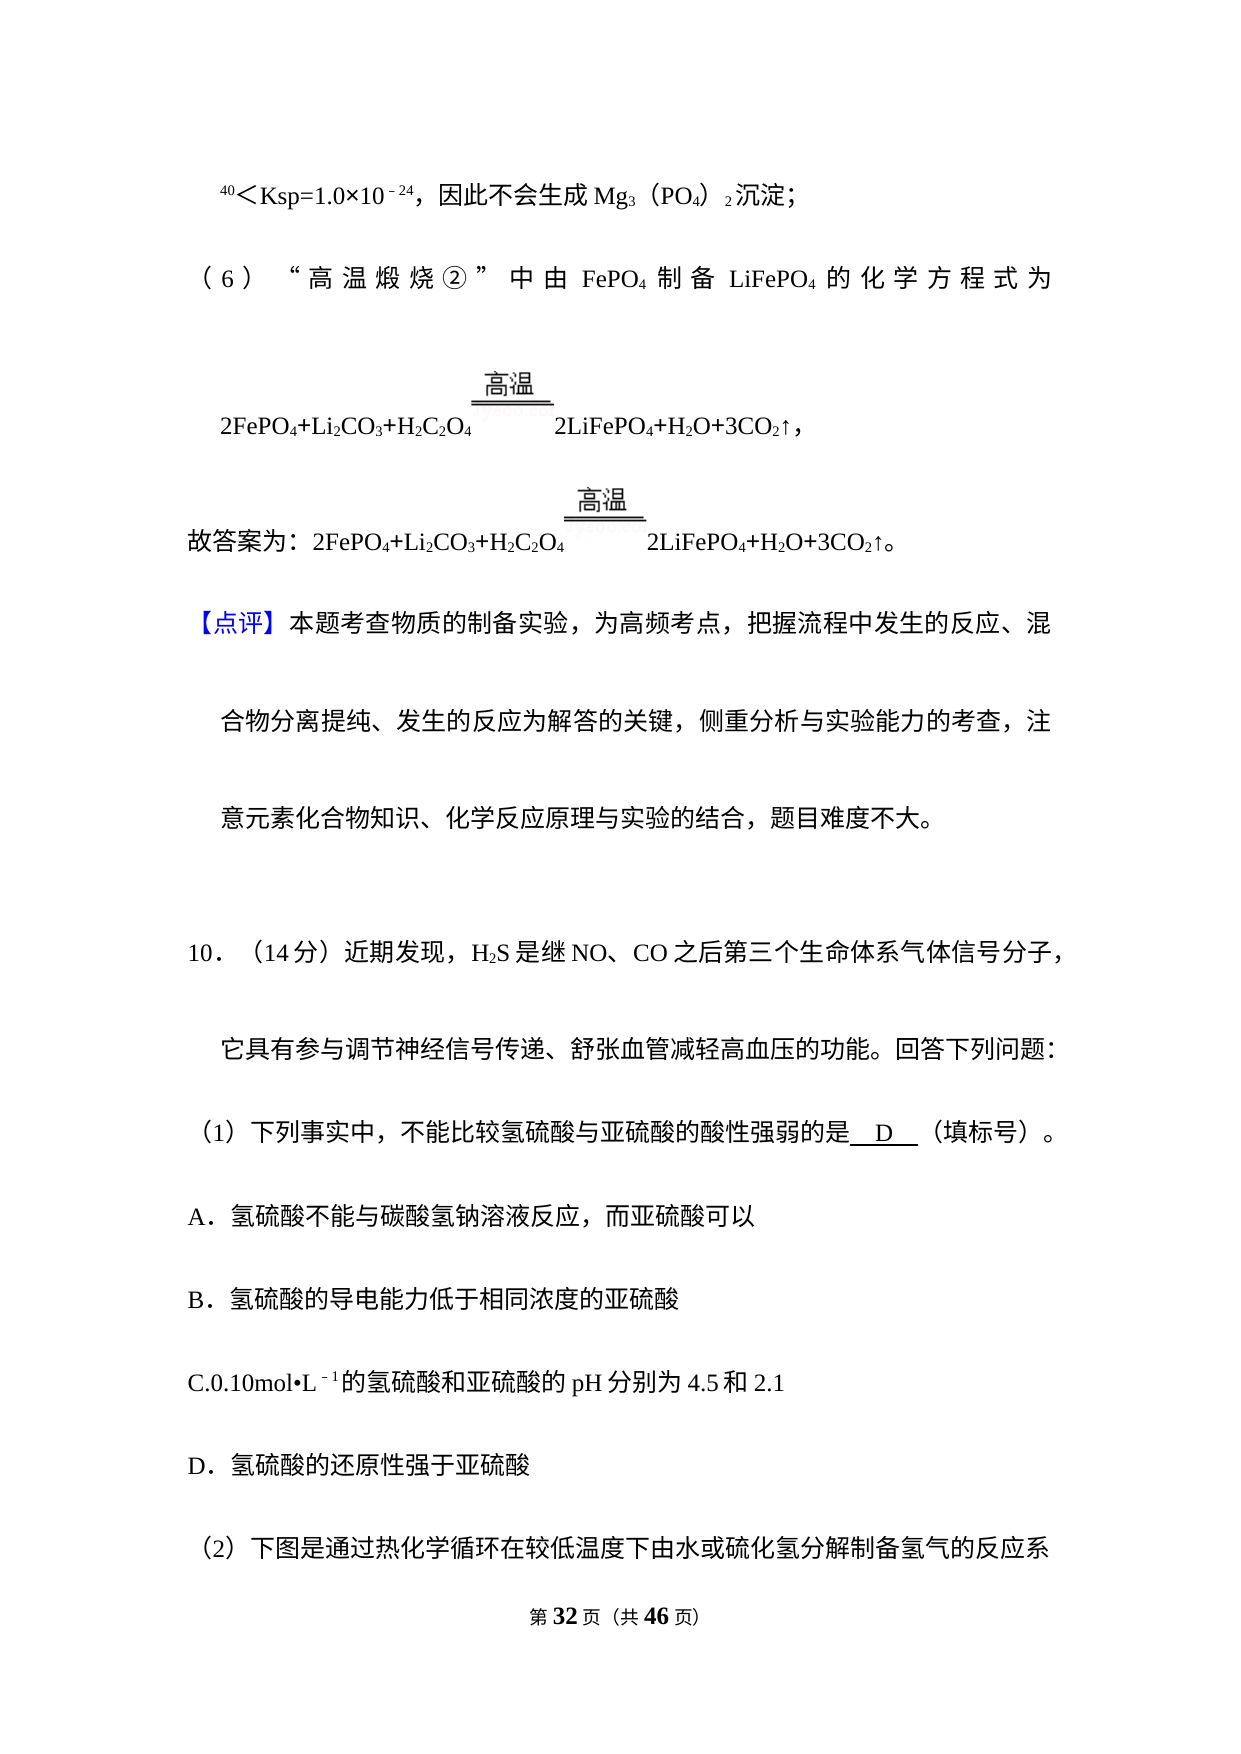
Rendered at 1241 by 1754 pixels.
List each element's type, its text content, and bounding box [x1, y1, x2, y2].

text 故答案为：2FePO4+Li2CO3+H2C2O42LiFePO4+H2O+3CO2↑。 [187, 473, 1053, 571]
text （6）“高温煅烧②”中由FePO4制备LiFePO4的化学方程式为2FePO4+Li2CO3+H2C2O42LiFePO4+H2O+3CO2↑， [187, 244, 1053, 455]
text （1）下列事实中，不能比较氢硫酸与亚硫酸的酸性强弱的是 D （填标号）。 [187, 1098, 1053, 1163]
text B．氢硫酸的导电能力低于相同浓度的亚硫酸 [187, 1265, 1053, 1330]
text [187, 1514, 1053, 1579]
text A．氢硫酸不能与碳酸氢钠溶液反应，而亚硫酸可以 [187, 1182, 1053, 1247]
text C.0.10mol•L﹣1的氢硫酸和亚硫酸的pH分别为4.5和2.1 [187, 1348, 1053, 1413]
text D．氢硫酸的还原性强于亚硫酸 [187, 1431, 1053, 1496]
picture [471, 371, 554, 434]
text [187, 161, 1053, 226]
picture [564, 487, 647, 550]
text 【点评】本题考查物质的制备实验，为高频考点，把握流程中发生的反应、混合物分离提纯、发生的反应为解答的关键，侧重分析与实验能力的考查，注意元素化合物知识、化学反应原理与实验的结合，题目难度不大。 [187, 589, 1053, 849]
text 10．（14分）近期发现，H2S是继NO、CO之后第三个生命体系气体信号分子，它具有参与调节神经信号传递、舒张血管减轻高血压的功能。回答下列问题： [187, 918, 1053, 1080]
